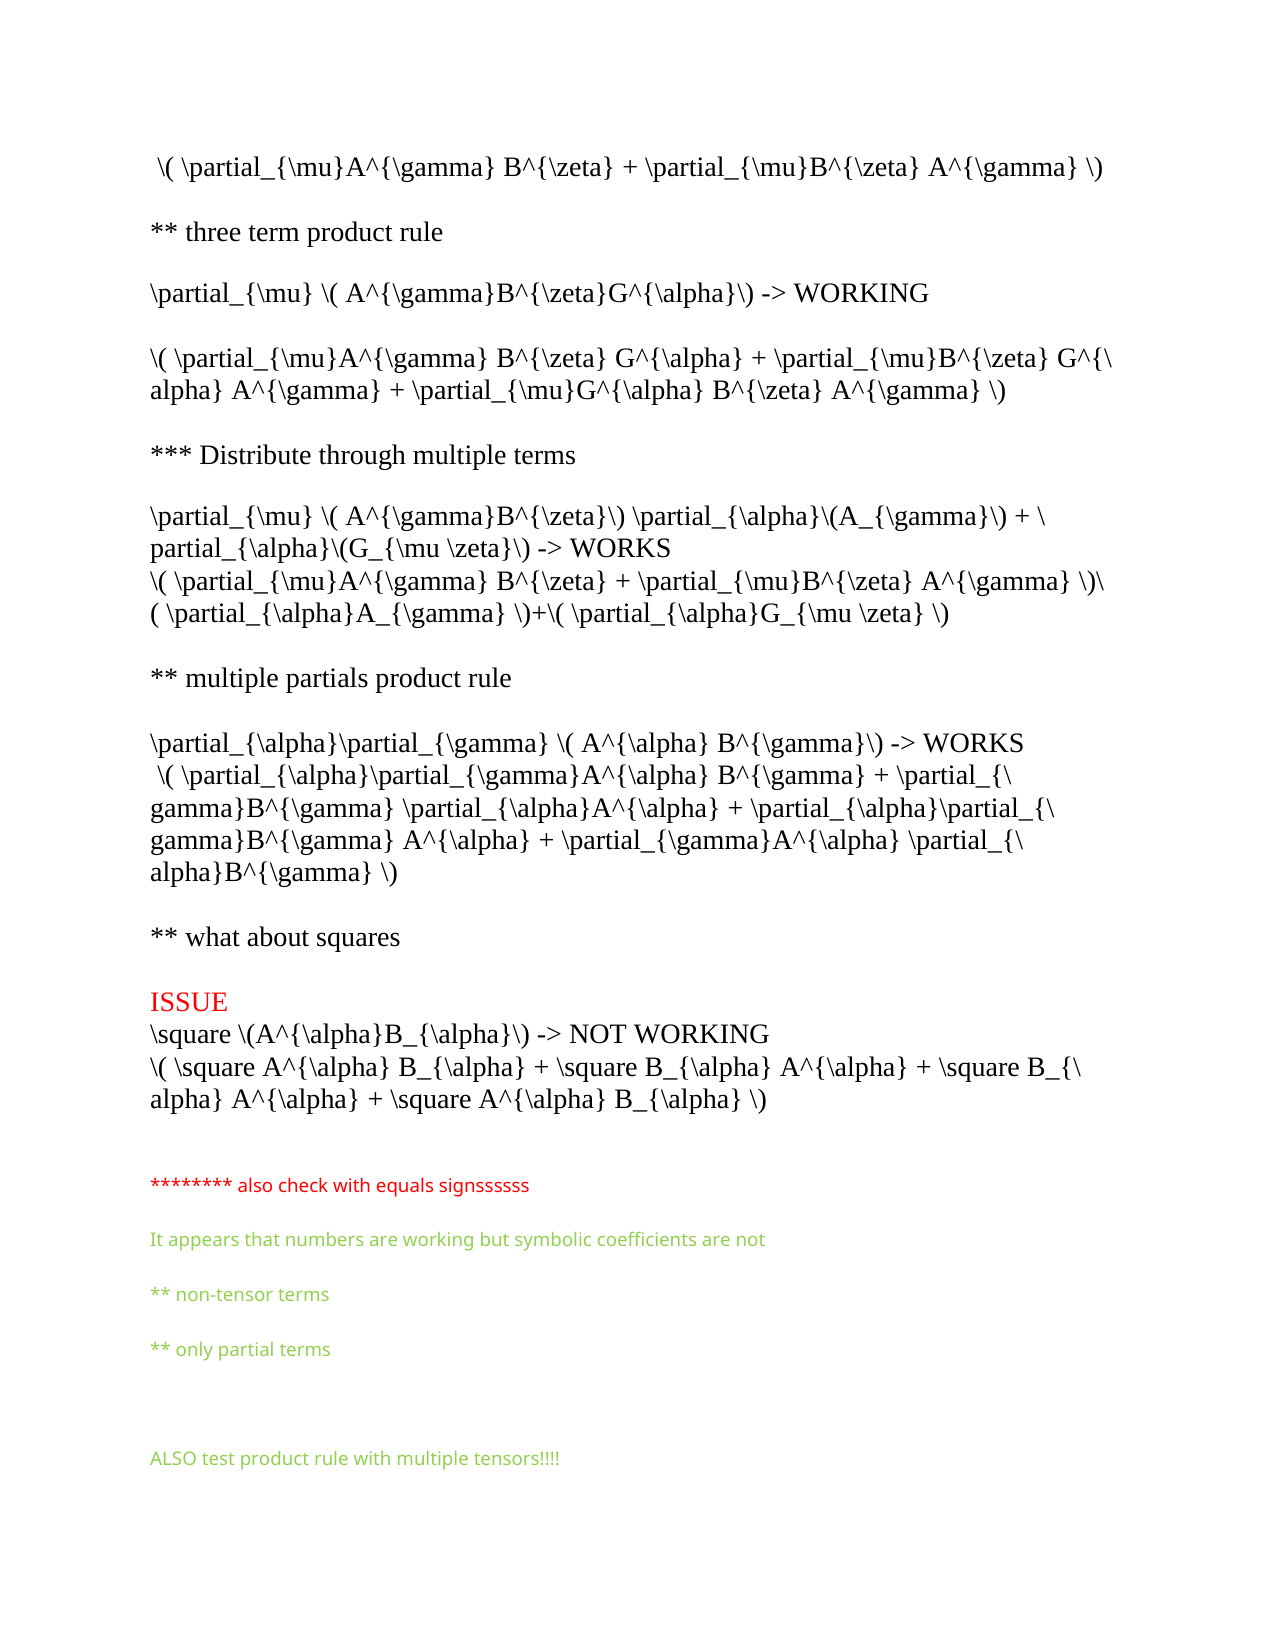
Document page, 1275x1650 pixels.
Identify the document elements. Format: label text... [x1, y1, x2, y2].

text \partial_{\alpha}\partial_{\gamma} \( A^{\alpha} B^{\gamma}\) -> WORKS [150, 726, 1125, 758]
text \square \(A^{\alpha}B_{\alpha}\) -> NOT WORKING [150, 1017, 1125, 1050]
text ** three term product rule [150, 215, 1125, 247]
text \( \partial_{\mu}A^{\gamma} B^{\zeta} + \partial_{\mu}B^{\zeta} A^{\gamma} \)\( \partial_{\alpha}A_{\gamma} \)+\( \partial_{\alpha}G_{\mu \zeta} \) [150, 564, 1125, 629]
text It appears that numbers are working but symbolic coefficients are not [150, 1227, 1125, 1252]
text \( \partial_{\mu}A^{\gamma} B^{\zeta} + \partial_{\mu}B^{\zeta} A^{\gamma} \) [150, 150, 1125, 182]
text ** multiple partials product rule [150, 661, 1125, 693]
text *** Distribute through multiple terms [150, 438, 1125, 470]
text \( \partial_{\alpha}\partial_{\gamma}A^{\alpha} B^{\gamma} + \partial_{\gamma}B^{\gamma} \partial_{\alpha}A^{\alpha} + \partial_{\alpha}\partial_{\gamma}B^{\gamma} A^{\alpha} + \partial_{\gamma}A^{\alpha} \partial_{\alpha}B^{\gamma} \) [150, 758, 1125, 888]
text ISSUE [150, 985, 1125, 1017]
text ** only partial terms [150, 1336, 1125, 1362]
text \( \square A^{\alpha} B_{\alpha} + \square B_{\alpha} A^{\alpha} + \square B_{\alpha} A^{\alpha} + \square A^{\alpha} B_{\alpha} \) [150, 1050, 1125, 1114]
text ** non-tensor terms [150, 1281, 1125, 1307]
text ** what about squares [150, 920, 1125, 953]
text ALSO test product rule with multiple tensors!!!! [150, 1446, 1125, 1471]
text \partial_{\mu} \( A^{\gamma}B^{\zeta}\) \partial_{\alpha}\(A_{\gamma}\) + \partial_{\alpha}\(G_{\mu \zeta}\) -> WORKS [150, 499, 1125, 564]
text \( \partial_{\mu}A^{\gamma} B^{\zeta} G^{\alpha} + \partial_{\mu}B^{\zeta} G^{\alpha} A^{\gamma} + \partial_{\mu}G^{\alpha} B^{\zeta} A^{\gamma} \) [150, 341, 1125, 406]
text ******** also check with equals signssssss [150, 1172, 1125, 1198]
text \partial_{\mu} \( A^{\gamma}B^{\zeta}G^{\alpha}\) -> WORKING [150, 276, 1125, 308]
